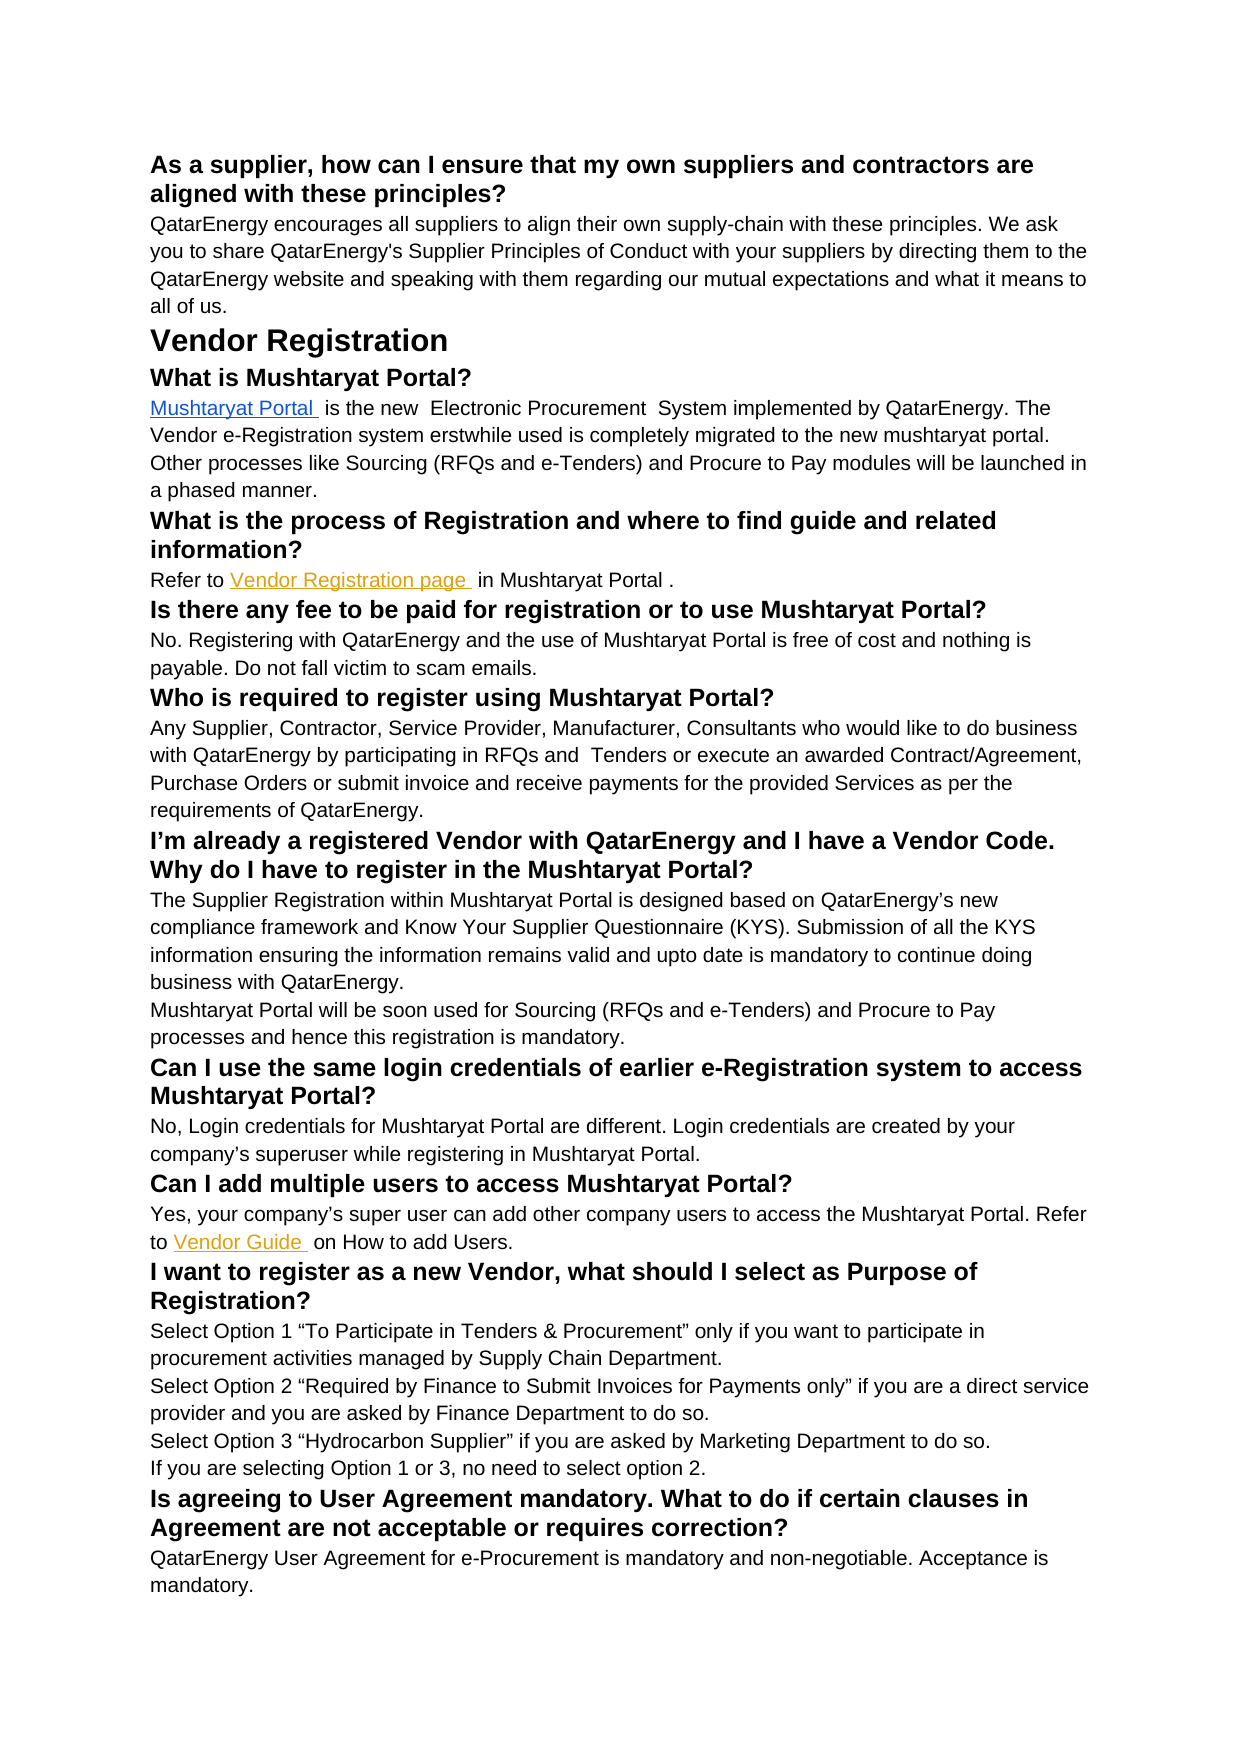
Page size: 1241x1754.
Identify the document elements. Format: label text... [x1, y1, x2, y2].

text Is there any fee to be paid for registration or to use Mushtaryat Portal? [150, 595, 1090, 624]
text Select Option 1 “To Participate in Tenders & Procurement” only if you want to participate in procurement activities managed by Supply Chain Department. [150, 1319, 1090, 1370]
text No. Registering with QatarEnergy and the use of Mushtaryat Portal is free of cost and nothing is payable. Do not fall victim to scam emails. [150, 628, 1090, 679]
text Mushtaryat Portal is the new Electronic Procurement System implemented by QatarEnergy. The Vendor e-Registration system erstwhile used is completely migrated to the new mushtaryat portal. [150, 396, 1090, 447]
text Is agreeing to User Agreement mandatory. What to do if certain clauses in Agreement are not acceptable or requires correction? [150, 1484, 1090, 1541]
text I’m already a registered Vendor with QatarEnergy and I have a Vendor Code. Why do I have to register in the Mushtaryat Portal? [150, 826, 1090, 883]
text Yes, your company’s super user can add other company users to access the Mushtaryat Portal. Refer to Vendor Guide on How to add Users. [150, 1202, 1090, 1253]
text Mushtaryat Portal will be soon used for Sourcing (RFQs and e-Tenders) and Procure to Pay processes and hence this registration is mandatory. [150, 997, 1090, 1049]
text Select Option 2 “Required by Finance to Submit Invoices for Payments only” if you are a direct service provider and you are asked by Finance Department to do so. [150, 1374, 1090, 1425]
text Select Option 3 “Hydrocarbon Supplier” if you are asked by Marketing Department to do so. [150, 1429, 1090, 1453]
text As a supplier, how can I ensure that my own suppliers and contractors are aligned with these principles? [150, 150, 1090, 207]
text The Supplier Registration within Mushtaryat Portal is designed based on QatarEnergy’s new compliance framework and Know Your Supplier Questionnaire (KYS). Submission of all the KYS information ensuring the information remains valid and upto date is mandatory to continue doing business with QatarEnergy. [150, 887, 1090, 994]
text Can I use the same login credentials of earlier e-Registration system to access Mushtaryat Portal? [150, 1052, 1090, 1110]
text If you are selecting Option 1 or 3, no need to select option 2. [150, 1456, 1090, 1480]
text Can I add multiple users to access Mushtaryat Portal? [150, 1169, 1090, 1198]
text What is the process of Registration and where to find guide and related information? [150, 506, 1090, 563]
text Who is required to register using Mushtaryat Portal? [150, 683, 1090, 712]
text I want to register as a new Vendor, what should I select as Purpose of Registration? [150, 1257, 1090, 1314]
text QatarEnergy User Agreement for e-Procurement is mandatory and non-negotiable. Acceptance is mandatory. [150, 1545, 1090, 1597]
text Other processes like Sourcing (RFQs and e-Tenders) and Procure to Pay modules will be launched in a phased manner. [150, 451, 1090, 502]
text QatarEnergy encourages all suppliers to align their own supply-chain with these principles. We ask you to share QatarEnergy's Supplier Principles of Conduct with your suppliers by directing them to the QatarEnergy website and speaking with them regarding our mutual expectations and what it means to all of us. [150, 212, 1090, 318]
text Refer to Vendor Registration page in Mushtaryat Portal . [150, 567, 1090, 591]
text Any Supplier, Contractor, Service Provider, Manufacturer, Consultants who would like to do business with QatarEnergy by participating in RFQs and Tenders or execute an awarded Contract/Agreement, Purchase Orders or submit invoice and receive payments for the provided Services as per the requirements of QatarEnergy. [150, 716, 1090, 822]
text Vendor Registration [150, 322, 1090, 358]
text What is Mushtaryat Portal? [150, 363, 1090, 392]
text No, Login credentials for Mushtaryat Portal are different. Login credentials are created by your company’s superuser while registering in Mushtaryat Portal. [150, 1114, 1090, 1166]
